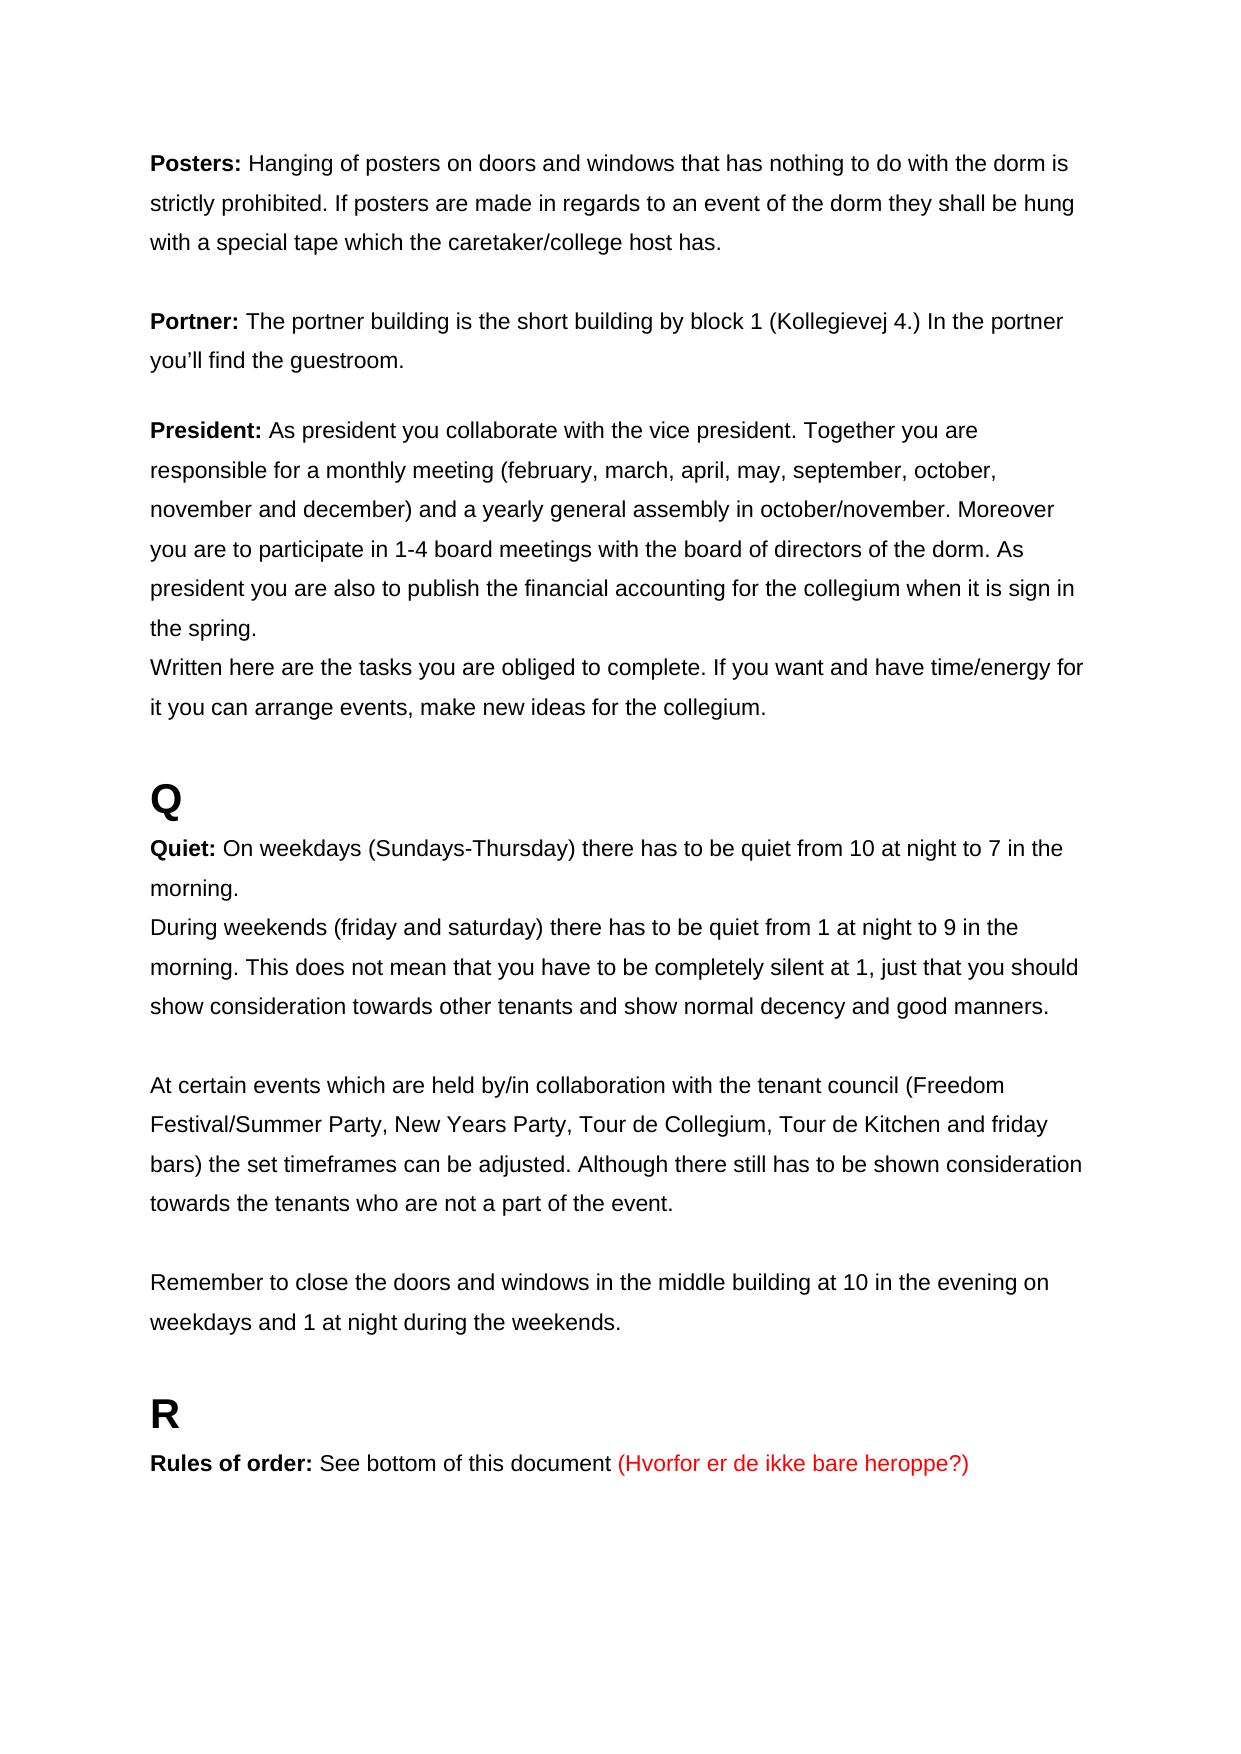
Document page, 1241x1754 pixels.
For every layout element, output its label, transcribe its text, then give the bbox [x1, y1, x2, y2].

text During weekends (friday and saturday) there has to be quiet from 1 at night to 9 in the morning. This does not mean that you have to be completely silent at 1, just that you should show consideration towards other tenants and show normal decency and good manners. [150, 914, 1090, 1019]
text President: As president you collaborate with the vice president. Together you are responsible for a monthly meeting (february, march, april, may, september, october, november and december) and a yearly general assembly in october/november. Moreover you are to participate in 1-4 board meetings with the board of directors of the dorm. As president you are also to publish the financial accounting for the collegium when it is sign in the spring. [150, 417, 1090, 641]
text Portner: The portner building is the short building by block 1 (Kollegievej 4.) In the portner you’ll find the guestroom. [150, 308, 1090, 374]
text Remember to close the doors and windows in the middle building at 10 in the evening on weekdays and 1 at night during the weekends. [150, 1269, 1090, 1335]
text At certain events which are held by/in collaboration with the tenant council (Freedom Festival/Summer Party, New Years Party, Tour de Collegium, Tour de Kitchen and friday bars) the set timeframes can be adjusted. Although there still has to be shown consideration towards the tenants who are not a part of the event. [150, 1072, 1090, 1217]
subtitle R [150, 1390, 1090, 1438]
text Written here are the tasks you are obliged to complete. If you want and have time/energy for it you can arrange events, make new ideas for the collegium. [150, 654, 1090, 720]
text Posters: Hanging of posters on doors and windows that has nothing to do with the dorm is strictly prohibited. If posters are made in regards to an event of the dorm they shall be hung with a special tape which the caretaker/college host has. [150, 150, 1090, 255]
subtitle Q [150, 774, 1090, 822]
text Rules of order: See bottom of this document (Hvorfor er de ikke bare heroppe?) [150, 1450, 1090, 1477]
text Quiet: On weekdays (Sundays-Thursday) there has to be quiet from 10 at night to 7 in the morning. [150, 835, 1090, 901]
